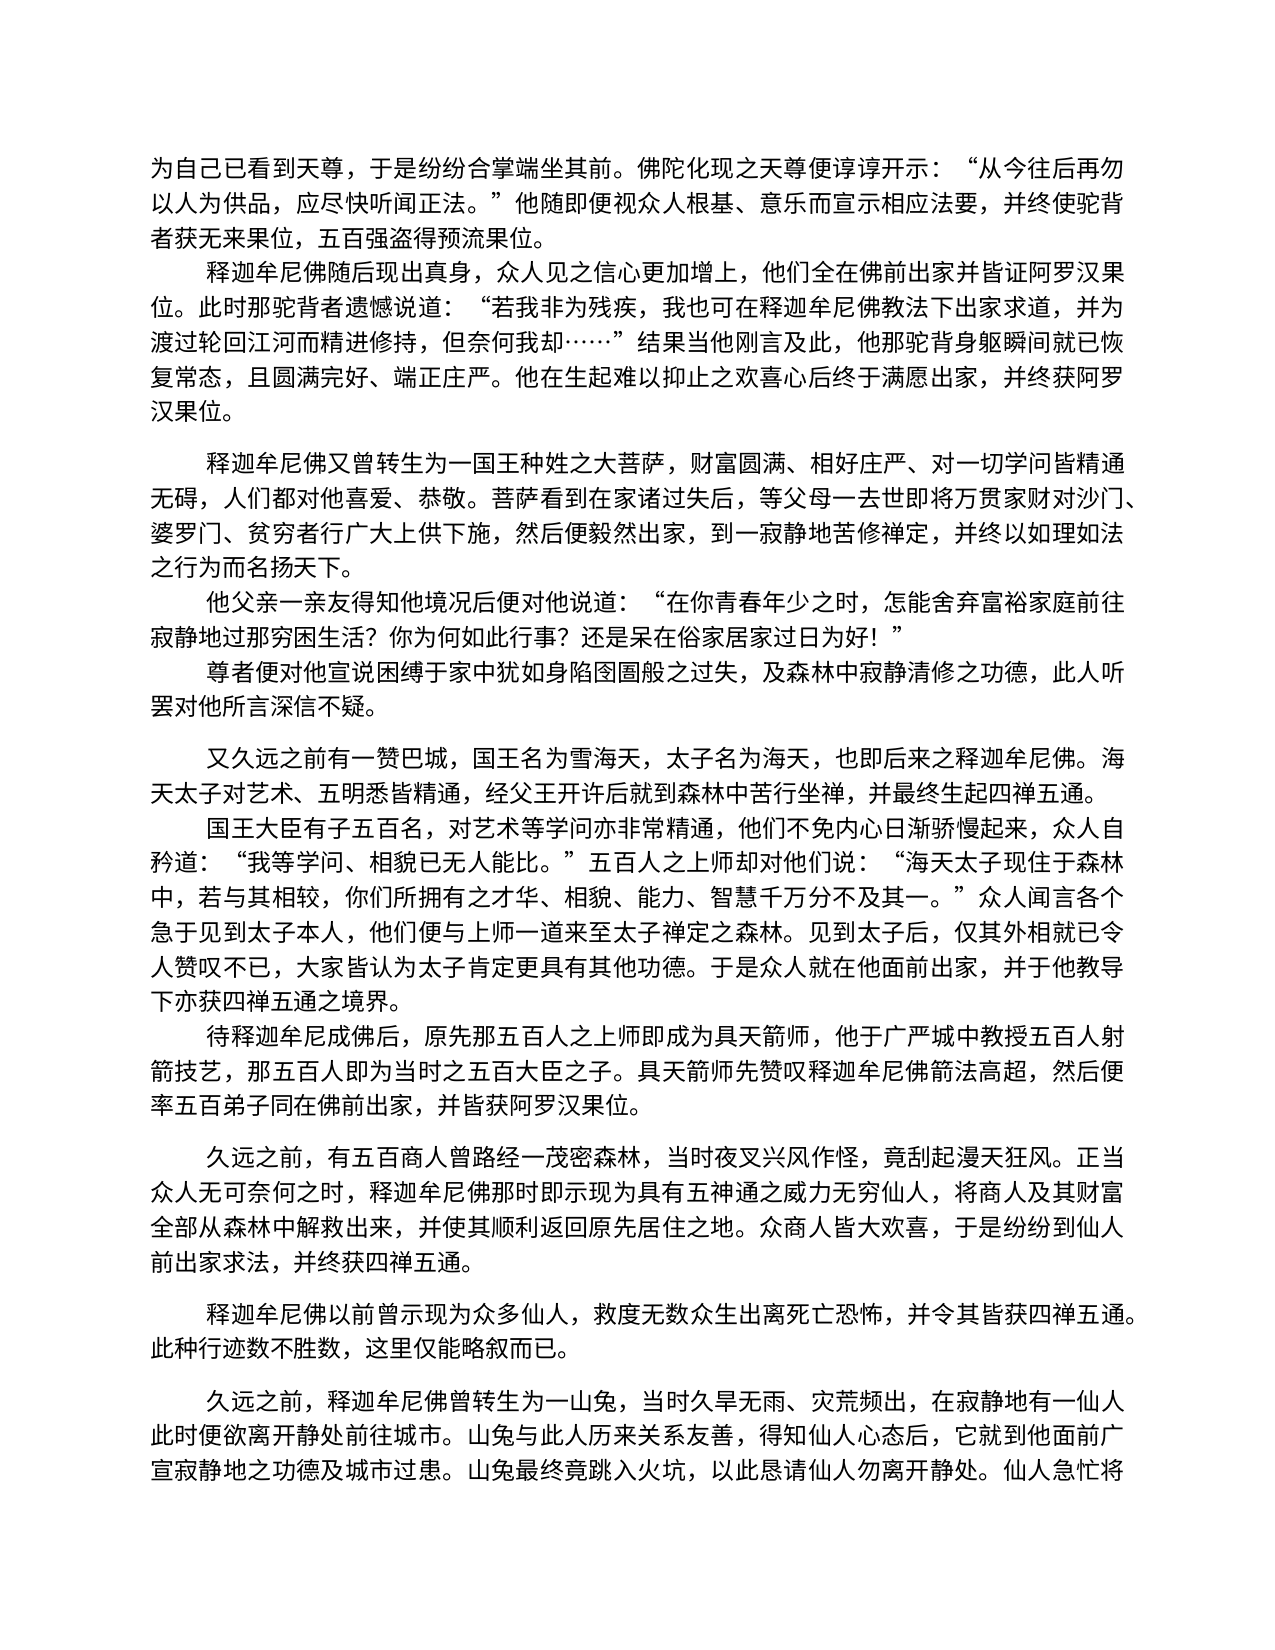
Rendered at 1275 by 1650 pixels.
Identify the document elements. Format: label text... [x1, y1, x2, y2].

text 久远之前，有五百商人曾路经一茂密森林，当时夜叉兴风作怪，竟刮起漫天狂风。正当众人无可奈何之时，释迦牟尼佛那时即示现为具有五神通之威力无穷仙人，将商人及其财富全部从森林中解救出来，并使其顺利返回原先居住之地。众商人皆大欢喜，于是纷纷到仙人前出家求法，并终获四禅五通。 [150, 1139, 1125, 1278]
text 尊者便对他宣说困缚于家中犹如身陷囹圄般之过失，及森林中寂静清修之功德，此人听罢对他所言深信不疑。 [150, 653, 1125, 722]
text 释迦牟尼佛又曾转生为一国王种姓之大菩萨，财富圆满、相好庄严、对一切学问皆精通无碍，人们都对他喜爱、恭敬。菩萨看到在家诸过失后，等父母一去世即将万贯家财对沙门、婆罗门、贫穷者行广大上供下施，然后便毅然出家，到一寂静地苦修禅定，并终以如理如法之行为而名扬天下。 [150, 445, 1125, 584]
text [150, 1382, 1125, 1486]
text 释迦牟尼佛随后现出真身，众人见之信心更加增上，他们全在佛前出家并皆证阿罗汉果位。此时那驼背者遗憾说道：“若我非为残疾，我也可在释迦牟尼佛教法下出家求道，并为渡过轮回江河而精进修持，但奈何我却……”结果当他刚言及此，他那驼背身躯瞬间就已恢复常态，且圆满完好、端正庄严。他在生起难以抑止之欢喜心后终于满愿出家，并终获阿罗汉果位。 [150, 254, 1125, 427]
text 释迦牟尼佛以前曾示现为众多仙人，救度无数众生出离死亡恐怖，并令其皆获四禅五通。此种行迹数不胜数，这里仅能略叙而已。 [150, 1295, 1125, 1365]
text 国王大臣有子五百名，对艺术等学问亦非常精通，他们不免内心日渐骄慢起来，众人自矜道：“我等学问、相貌已无人能比。”五百人之上师却对他们说：“海天太子现住于森林中，若与其相较，你们所拥有之才华、相貌、能力、智慧千万分不及其一。”众人闻言各个急于见到太子本人，他们便与上师一道来至太子禅定之森林。见到太子后，仅其外相就已令人赞叹不已，大家皆认为太子肯定更具有其他功德。于是众人就在他面前出家，并于他教导下亦获四禅五通之境界。 [150, 809, 1125, 1017]
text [150, 150, 1125, 254]
text 又久远之前有一赞巴城，国王名为雪海天，太子名为海天，也即后来之释迦牟尼佛。海天太子对艺术、五明悉皆精通，经父王开许后就到森林中苦行坐禅，并最终生起四禅五通。 [150, 740, 1125, 809]
text 待释迦牟尼成佛后，原先那五百人之上师即成为具天箭师，他于广严城中教授五百人射箭技艺，那五百人即为当时之五百大臣之子。具天箭师先赞叹释迦牟尼佛箭法高超，然后便率五百弟子同在佛前出家，并皆获阿罗汉果位。 [150, 1017, 1125, 1122]
text 他父亲一亲友得知他境况后便对他说道：“在你青春年少之时，怎能舍弃富裕家庭前往寂静地过那穷困生活？你为何如此行事？还是呆在俗家居家过日为好！” [150, 584, 1125, 653]
